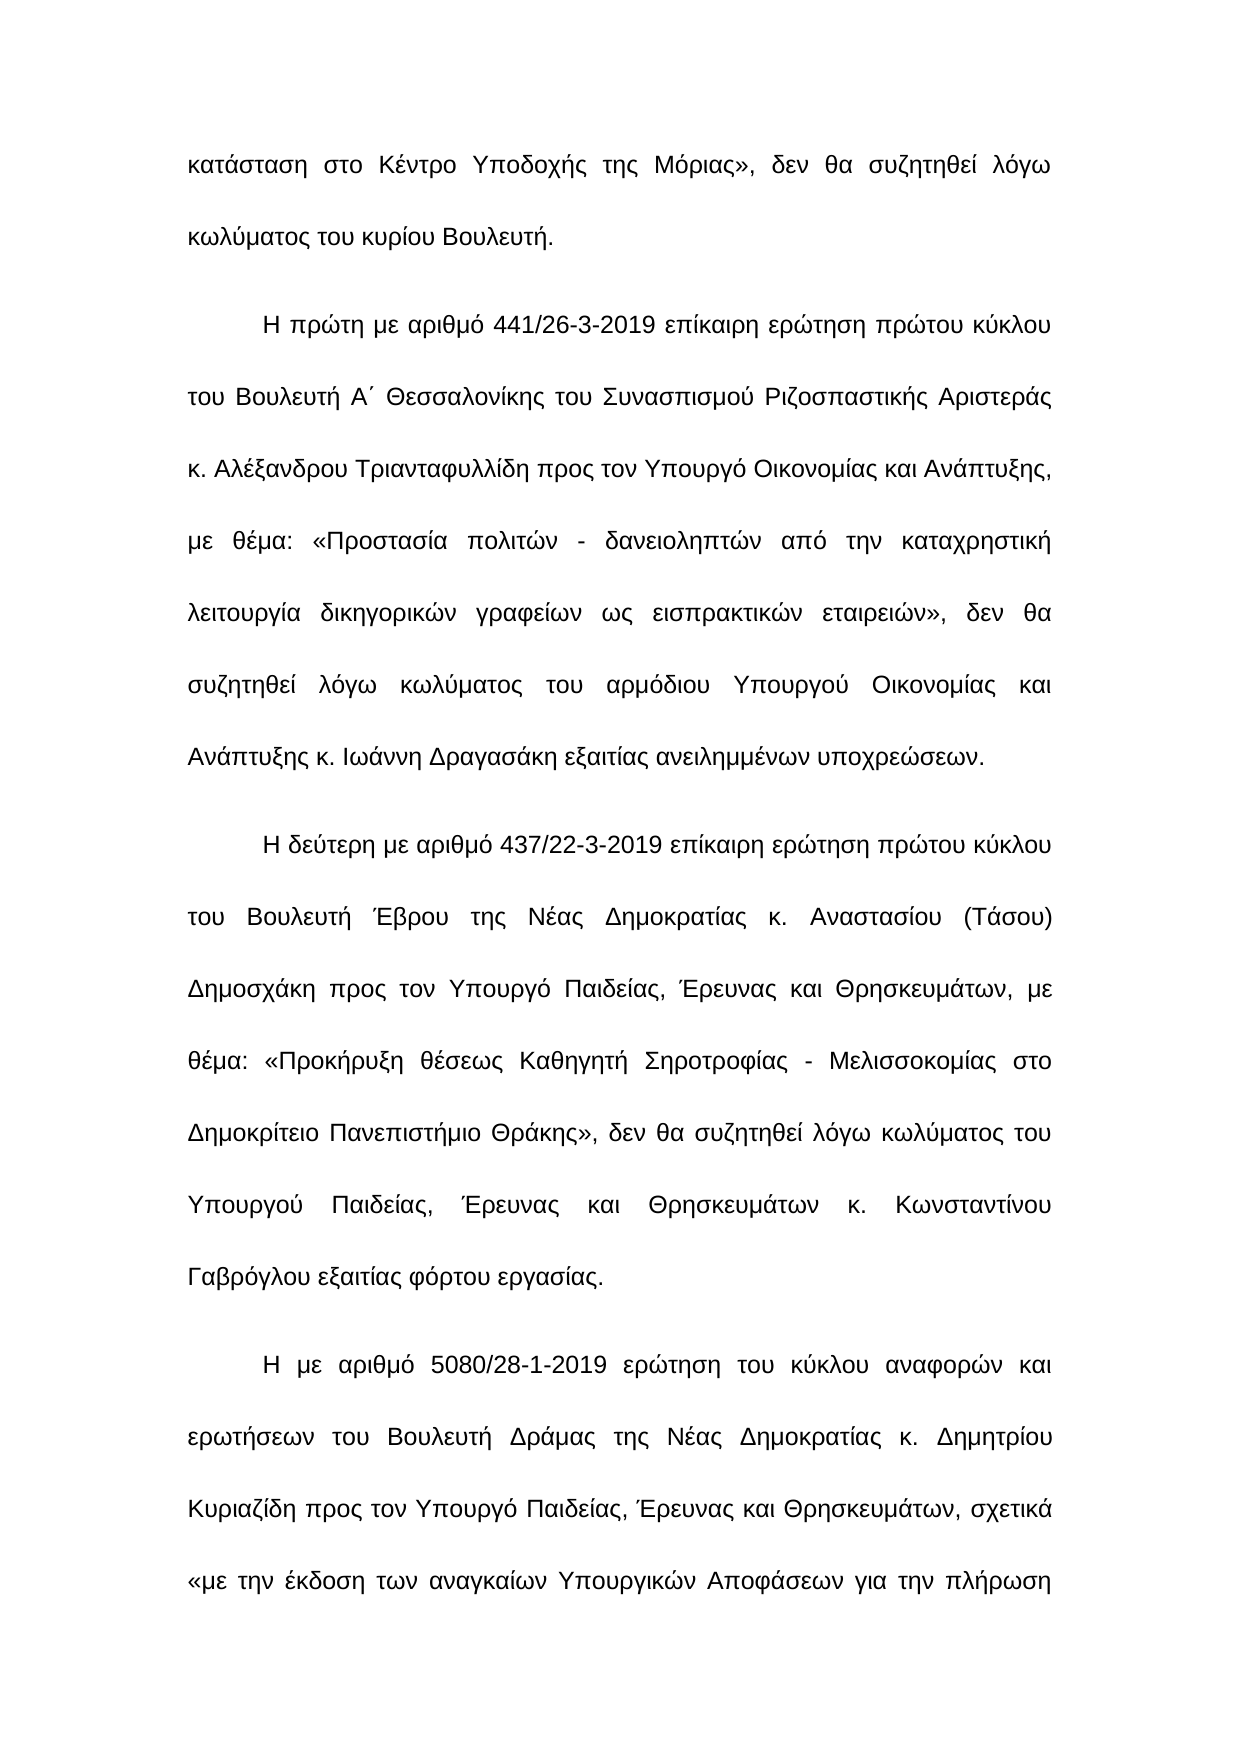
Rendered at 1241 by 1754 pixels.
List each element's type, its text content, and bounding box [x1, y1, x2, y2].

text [187, 150, 1053, 251]
text Η δεύτερη με αριθμό 437/22-3-2019 επίκαιρη ερώτηση πρώτου κύκλου του Βουλευτή Έβρου της Νέας Δημοκρατίας κ. Αναστασίου (Τάσου) Δημοσχάκη προς τον Υπουργό Παιδείας, Έρευνας και Θρησκευμάτων, με θέμα: «Προκήρυξη θέσεως Καθηγητή Σηροτροφίας - Μελισσοκομίας στο Δημοκρίτειο Πανεπιστήμιο Θράκης», δεν θα συζητηθεί λόγω κωλύματος του Υπουργού Παιδείας, Έρευνας και Θρησκευμάτων κ. Κωνσταντίνου Γαβρόγλου εξαιτίας φόρτου εργασίας. [187, 830, 1053, 1290]
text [187, 1350, 1053, 1594]
text Η πρώτη με αριθμό 441/26-3-2019 επίκαιρη ερώτηση πρώτου κύκλου του Βουλευτή Α΄ Θεσσαλονίκης του Συνασπισμού Ριζοσπαστικής Αριστεράς κ. Αλέξανδρου Τριανταφυλλίδη προς τον Υπουργό Οικονομίας και Ανάπτυξης, με θέμα: «Προστασία πολιτών - δανειοληπτών από την καταχρηστική λειτουργία δικηγορικών γραφείων ως εισπρακτικών εταιρειών», δεν θα συζητηθεί λόγω κωλύματος του αρμόδιου Υπουργού Οικονομίας και Ανάπτυξης κ. Ιωάννη Δραγασάκη εξαιτίας ανειλημμένων υποχρεώσεων. [187, 310, 1053, 770]
